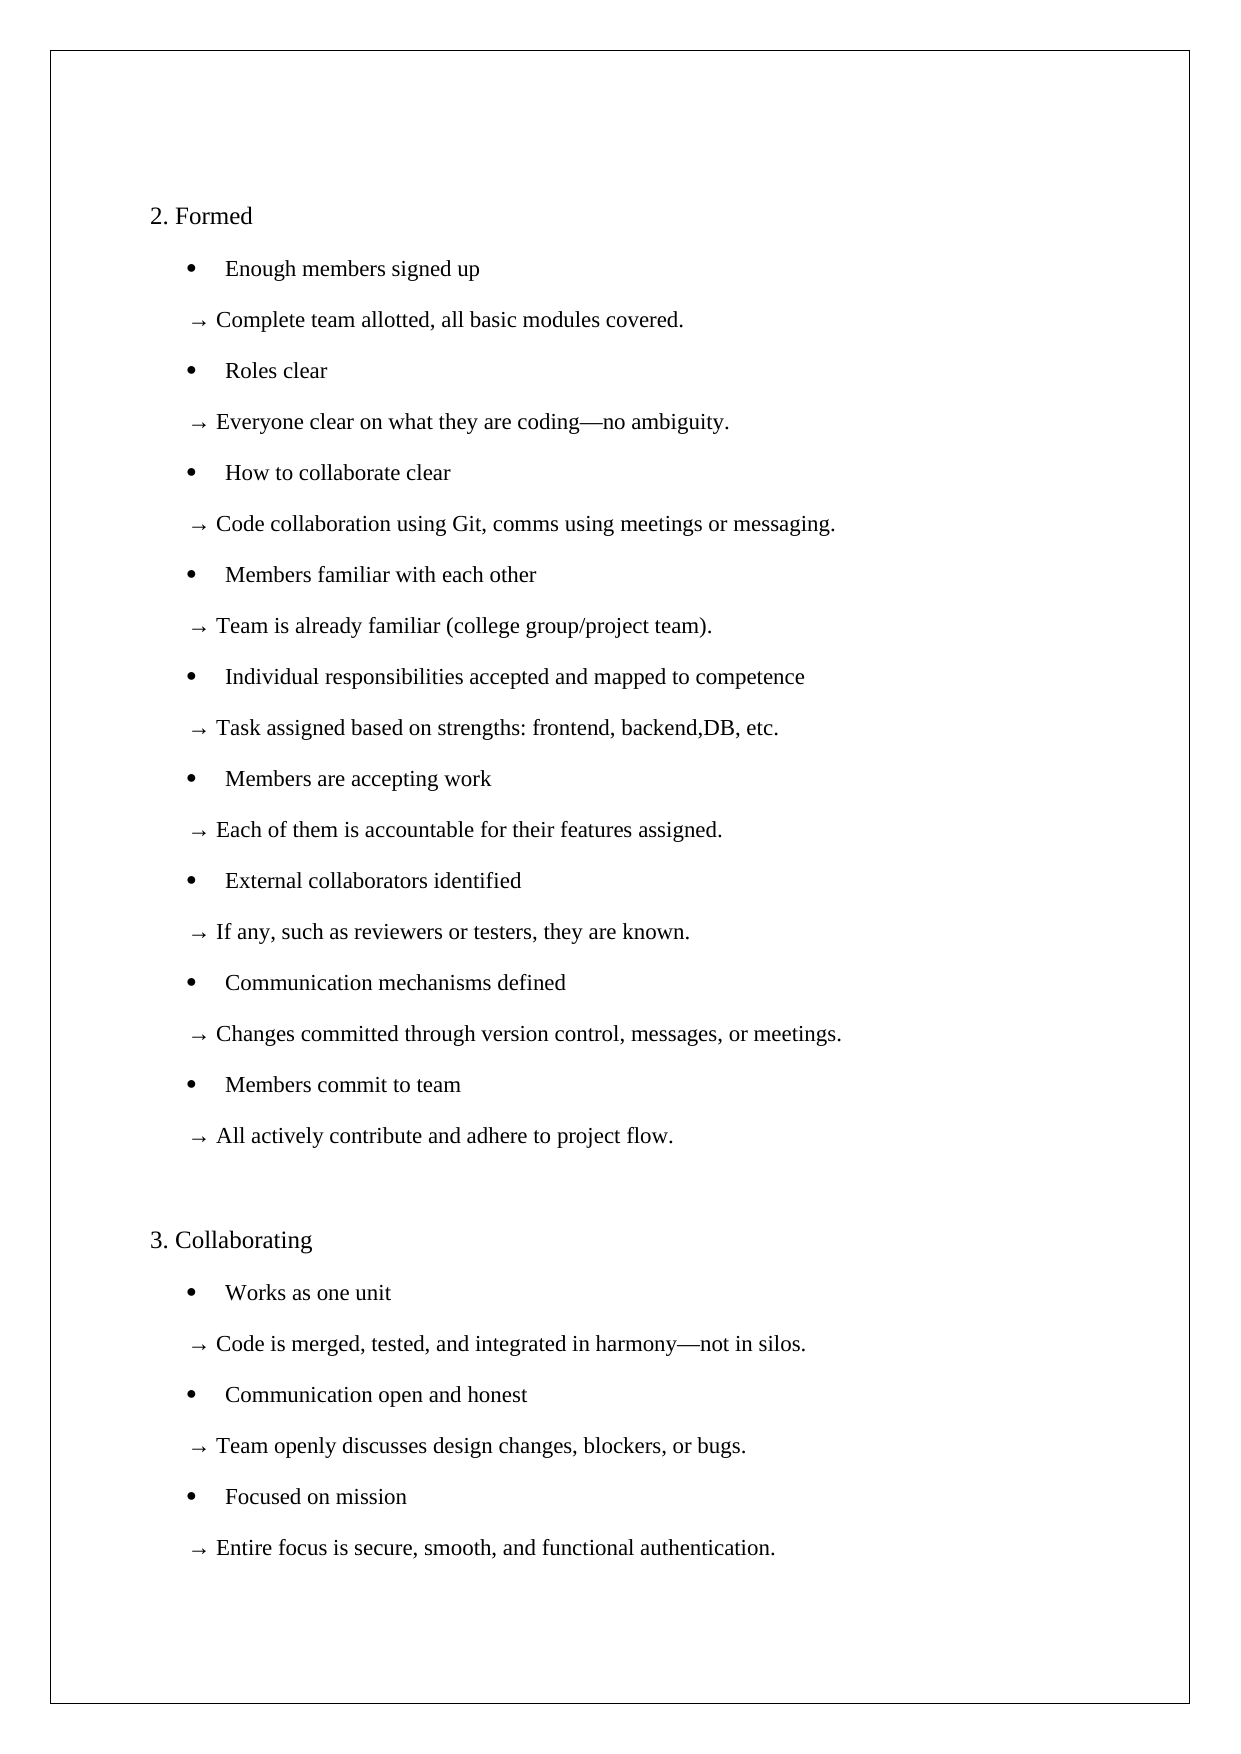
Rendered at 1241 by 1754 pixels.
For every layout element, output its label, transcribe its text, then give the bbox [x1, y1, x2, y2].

list Individual responsibilities accepted and mapped to competence [187, 663, 1090, 689]
text → All actively contribute and adhere to project flow. [150, 1123, 1090, 1149]
list Communication open and honest [187, 1381, 1090, 1407]
text → Complete team allotted, all basic modules covered. [150, 306, 1090, 332]
text → If any, such as reviewers or testers, they are known. [150, 918, 1090, 945]
list How to collaborate clear [187, 459, 1090, 485]
text → Everyone clear on what they are coding—no ambiguity. [150, 408, 1090, 434]
text → Task assigned based on strengths: frontend, backend,DB, etc. [150, 714, 1090, 741]
text → Code is merged, tested, and integrated in harmony—not in silos. [150, 1329, 1090, 1356]
list Communication mechanisms defined [187, 969, 1090, 996]
text → Changes committed through version control, messages, or meetings. [150, 1021, 1090, 1047]
text 3. Collaborating [150, 1225, 1090, 1253]
text → Team openly discusses design changes, blockers, or bugs. [150, 1432, 1090, 1458]
text → Entire focus is secure, smooth, and functional authentication. [150, 1534, 1090, 1560]
list Focused on mission [187, 1483, 1090, 1509]
text → Team is already familiar (college group/project team). [150, 612, 1090, 638]
list External collaborators identified [187, 867, 1090, 894]
text → Each of them is accountable for their features assigned. [150, 816, 1090, 843]
text → Code collaboration using Git, comms using meetings or messaging. [150, 510, 1090, 536]
list Enough members signed up [187, 255, 1090, 281]
list Works as one unit [187, 1278, 1090, 1305]
list Members are accepting work [187, 765, 1090, 792]
text 2. Formed [150, 201, 1090, 230]
list Roles clear [187, 357, 1090, 383]
list Members familiar with each other [187, 561, 1090, 587]
list Members commit to team [187, 1072, 1090, 1098]
